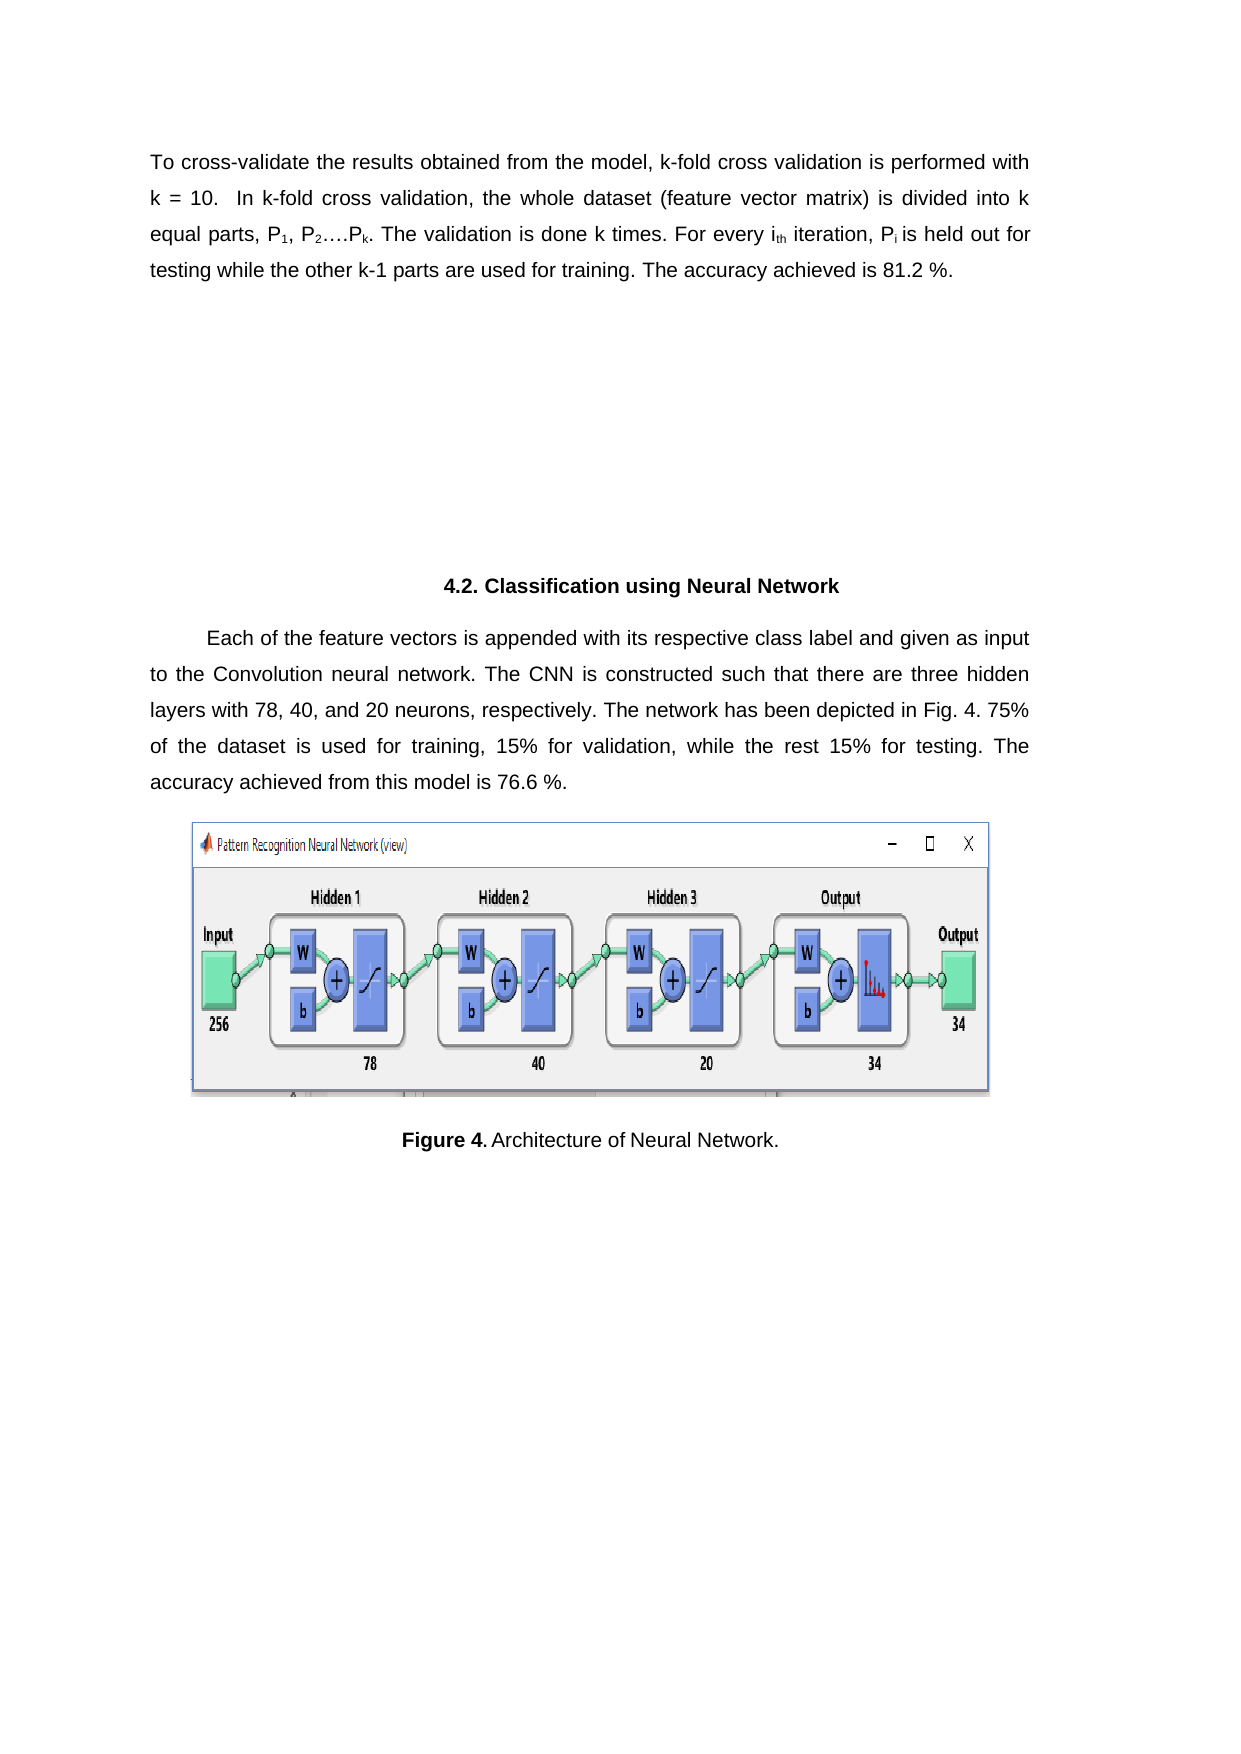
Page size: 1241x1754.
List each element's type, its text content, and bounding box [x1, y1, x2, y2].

picture [190, 822, 991, 1097]
text Figure 4. Architecture of Neural Network. [150, 1128, 1031, 1152]
text Each of the feature vectors is appended with its respective class label and given as input to the Convolution neural network. The CNN is constructed such that there are three hidden layers with 78, 40, and 20 neurons, respectively. The network has been depicted in Fig. 4. 75% of the dataset is used for training, 15% for validation, while the rest 15% for testing. The accuracy achieved from this model is 76.6 %. [150, 626, 1031, 794]
text 4.2. Classification using Neural Network [299, 573, 1031, 597]
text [150, 150, 1031, 282]
